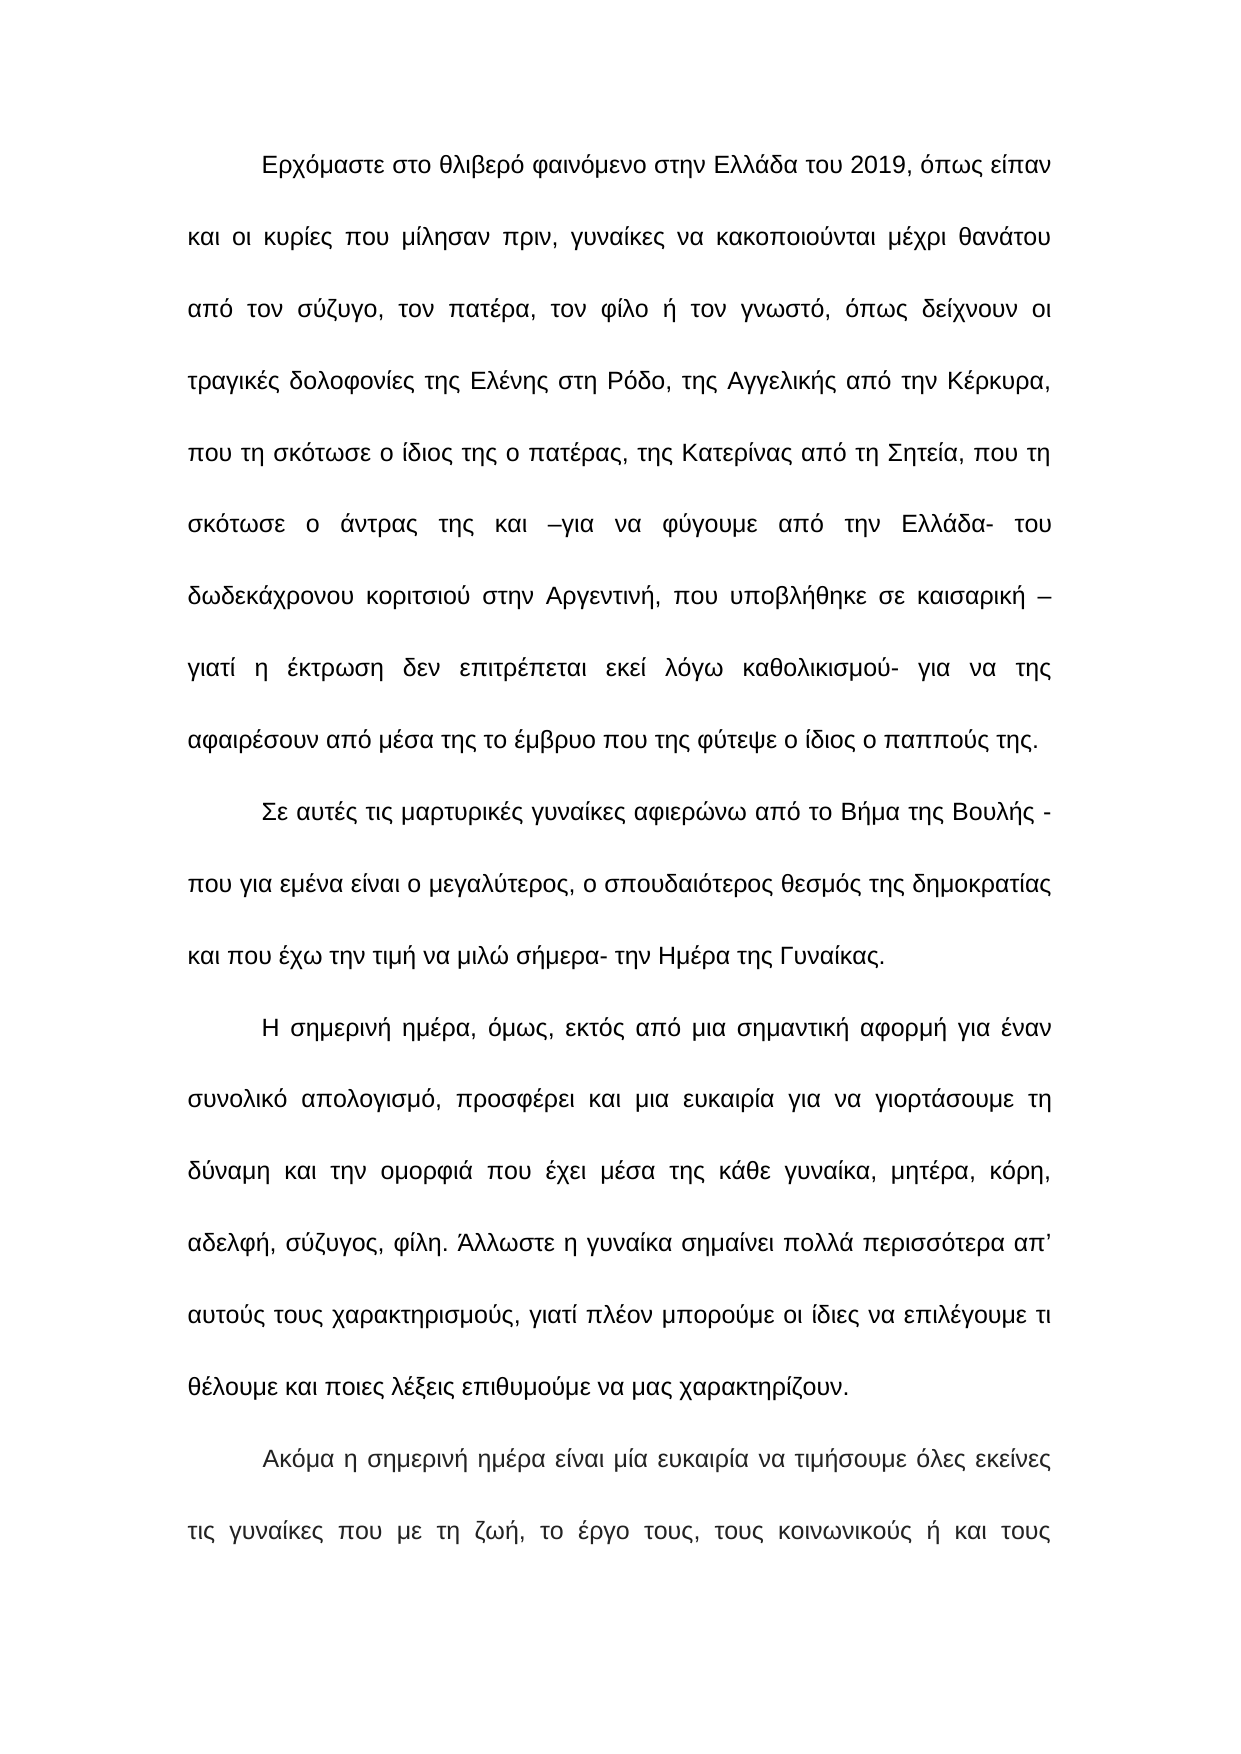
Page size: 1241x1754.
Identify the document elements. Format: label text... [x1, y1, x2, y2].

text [187, 1444, 1053, 1526]
text Η σημερινή ημέρα, όμως, εκτός από μια σημαντική αφορμή για έναν συνολικό απολογισμό, προσφέρει και μια ευκαιρία για να γιορτάσουμε τη δύναμη και την ομορφιά που έχει μέσα της κάθε γυναίκα, μητέρα, κόρη, αδελφή, σύζυγος, φίλη. Άλλωστε η γυναίκα σημαίνει πολλά περισσότερα απ’ αυτούς τους χαρακτηρισμούς, γιατί πλέον μπορούμε οι ίδιες να επιλέγουμε τι θέλουμε και ποιες λέξεις επιθυμούμε να μας χαρακτηρίζουν. [187, 1012, 1053, 1401]
text Ερχόμαστε στο θλιβερό φαινόμενο στην Ελλάδα του 2019, όπως είπαν και οι κυρίες που μίλησαν πριν, γυναίκες να κακοποιούνται μέχρι θανάτου από τον σύζυγο, τον πατέρα, τον φίλο ή τον γνωστό, όπως δείχνουν οι τραγικές δολοφονίες της Ελένης στη Ρόδο, της Αγγελικής από την Κέρκυρα, που τη σκότωσε ο ίδιος της ο πατέρας, της Κατερίνας από τη Σητεία, που τη σκότωσε ο άντρας της και –για να φύγουμε από την Ελλάδα- του δωδεκάχρονου κοριτσιού στην Αργεντινή, που υποβλήθηκε σε καισαρική –γιατί η έκτρωση δεν επιτρέπεται εκεί λόγω καθολικισμού- για να της αφαιρέσουν από μέσα της το έμβρυο που της φύτεψε ο ίδιος ο παππούς της. [187, 150, 1053, 754]
text Σε αυτές τις μαρτυρικές γυναίκες αφιερώνω από το Βήμα της Βουλής -που για εμένα είναι ο μεγαλύτερος, ο σπουδαιότερος θεσμός της δημοκρατίας και που έχω την τιμή να μιλώ σήμερα- την Ημέρα της Γυναίκας. [187, 797, 1053, 969]
